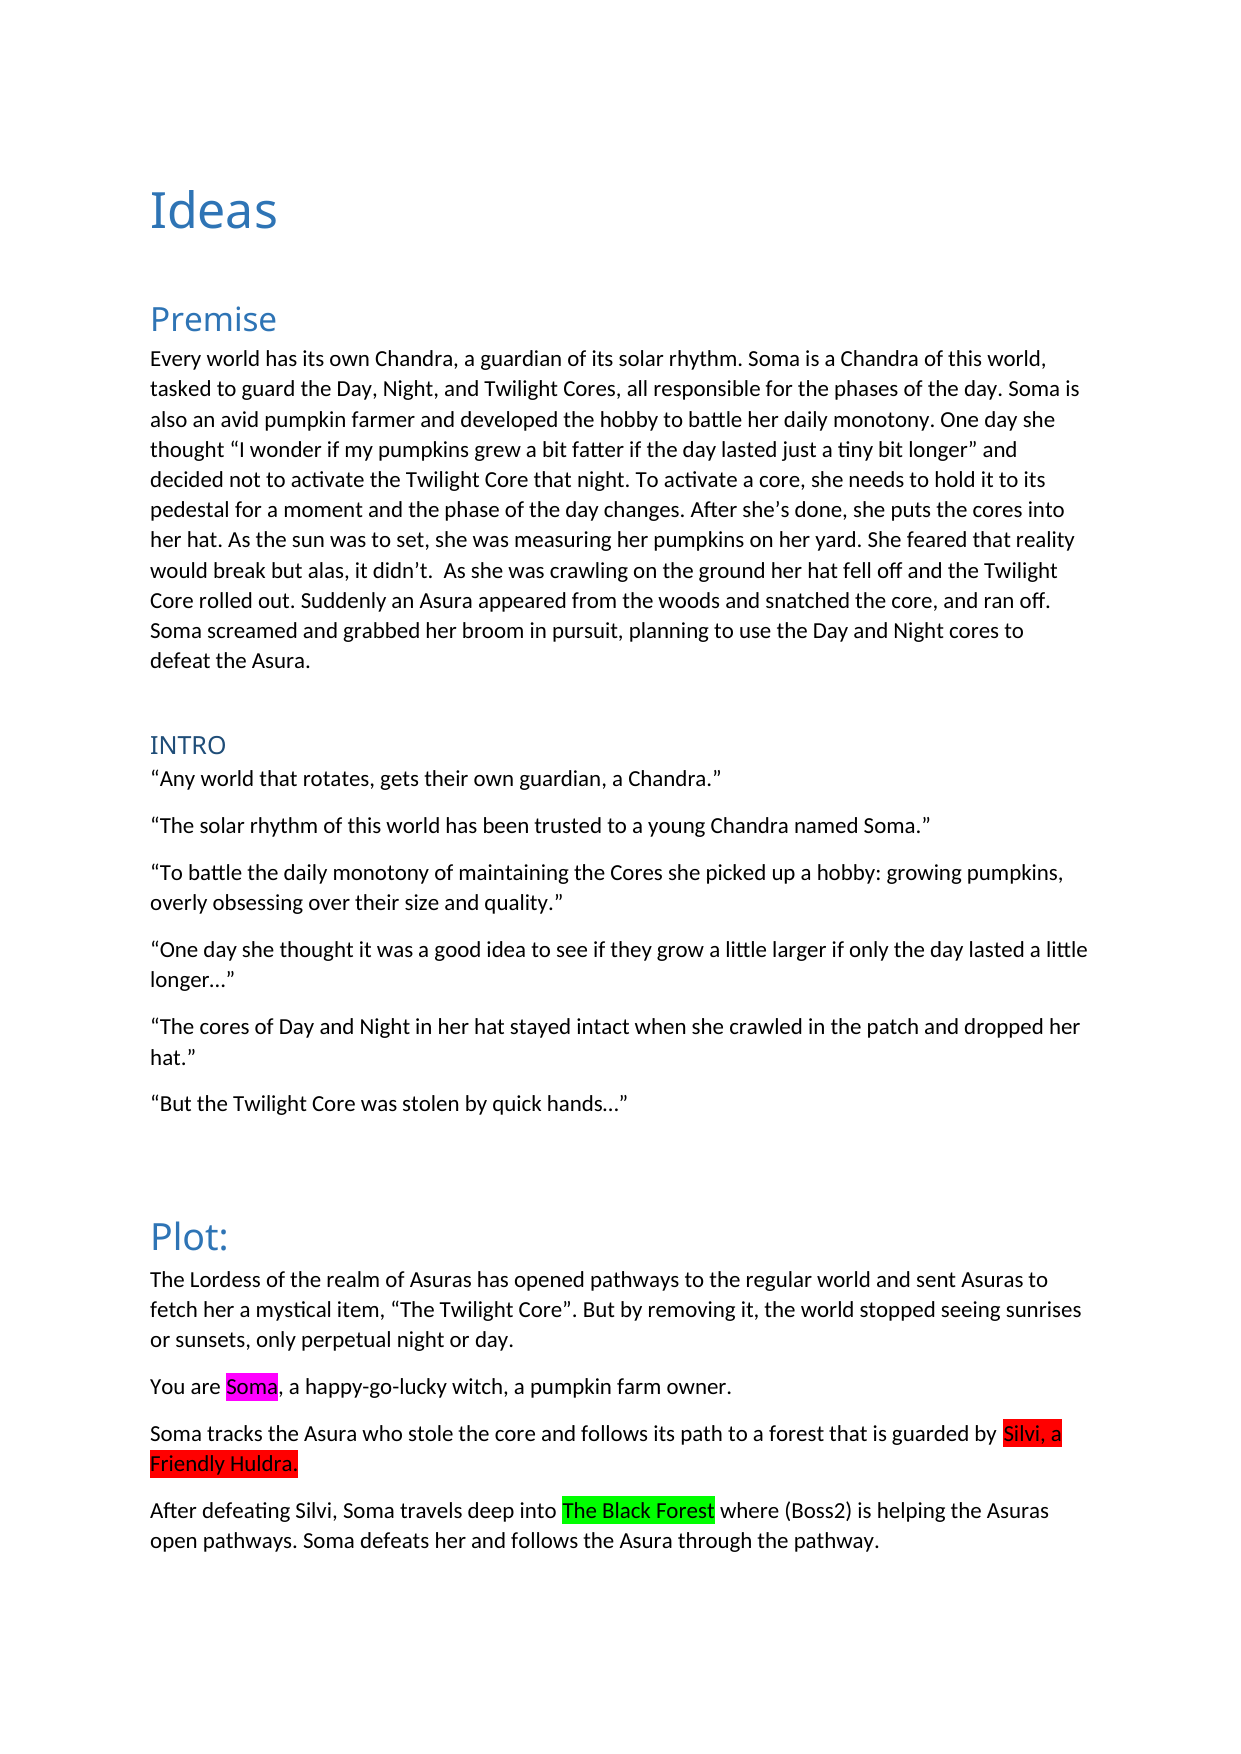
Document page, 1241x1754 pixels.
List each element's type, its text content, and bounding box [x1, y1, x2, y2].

subtitle INTRO [150, 728, 1090, 762]
text “One day she thought it was a good idea to see if they grow a little larger if only the day lasted a little longer…” [150, 935, 1090, 993]
text Every world has its own Chandra, a guardian of its solar rhythm. Soma is a Chandra of this world, tasked to guard the Day, Night, and Twilight Cores, all responsible for the phases of the day. Soma is also an avid pumpkin farmer and developed the hobby to battle her daily monotony. One day she thought “I wonder if my pumpkins grew a bit fatter if the day lasted just a tiny bit longer” and decided not to activate the Twilight Core that night. To activate a core, she needs to hold it to its pedestal for a moment and the phase of the day changes. After she’s done, she puts the cores into her hat. As the sun was to set, she was measuring her pumpkins on her yard. She feared that reality would break but alas, it didn’t. As she was crawling on the ground her hat fell off and the Twilight Core rolled out. Suddenly an Asura appeared from the woods and snatched the core, and ran off. Soma screamed and grabbed her broom in pursuit, planning to use the Day and Night cores to defeat the Asura. [150, 344, 1090, 674]
text “Any world that rotates, gets their own guardian, a Chandra.” [150, 764, 1090, 792]
subtitle Premise [150, 295, 1090, 341]
text “To battle the daily monotony of maintaining the Cores she picked up a hobby: growing pumpkins, overly obsessing over their size and quality.” [150, 858, 1090, 916]
text You are Soma, a happy-go-lucky witch, a pumpkin farm owner. [150, 1372, 1090, 1401]
subtitle Ideas [150, 175, 1090, 243]
text “The cores of Day and Night in her hat stayed intact when she crawled in the patch and dropped her hat.” [150, 1012, 1090, 1071]
text The Lordess of the realm of Asuras has opened pathways to the regular world and sent Asuras to fetch her a mystical item, “The Twilight Core”. But by removing it, the world stopped seeing sunrises or sunsets, only perpetual night or day. [150, 1265, 1090, 1354]
text “But the Twilight Core was stolen by quick hands…” [150, 1089, 1090, 1117]
text Soma tracks the Asura who stole the core and follows its path to a forest that is guarded by Silvi, a Friendly Huldra. [150, 1419, 1090, 1478]
text “The solar rhythm of this world has been trusted to a young Chandra named Soma.” [150, 811, 1090, 839]
subtitle Plot: [150, 1210, 1090, 1261]
text After defeating Silvi, Soma travels deep into The Black Forest where (Boss2) is helping the Asuras open pathways. Soma defeats her and follows the Asura through the pathway. [150, 1496, 1090, 1555]
